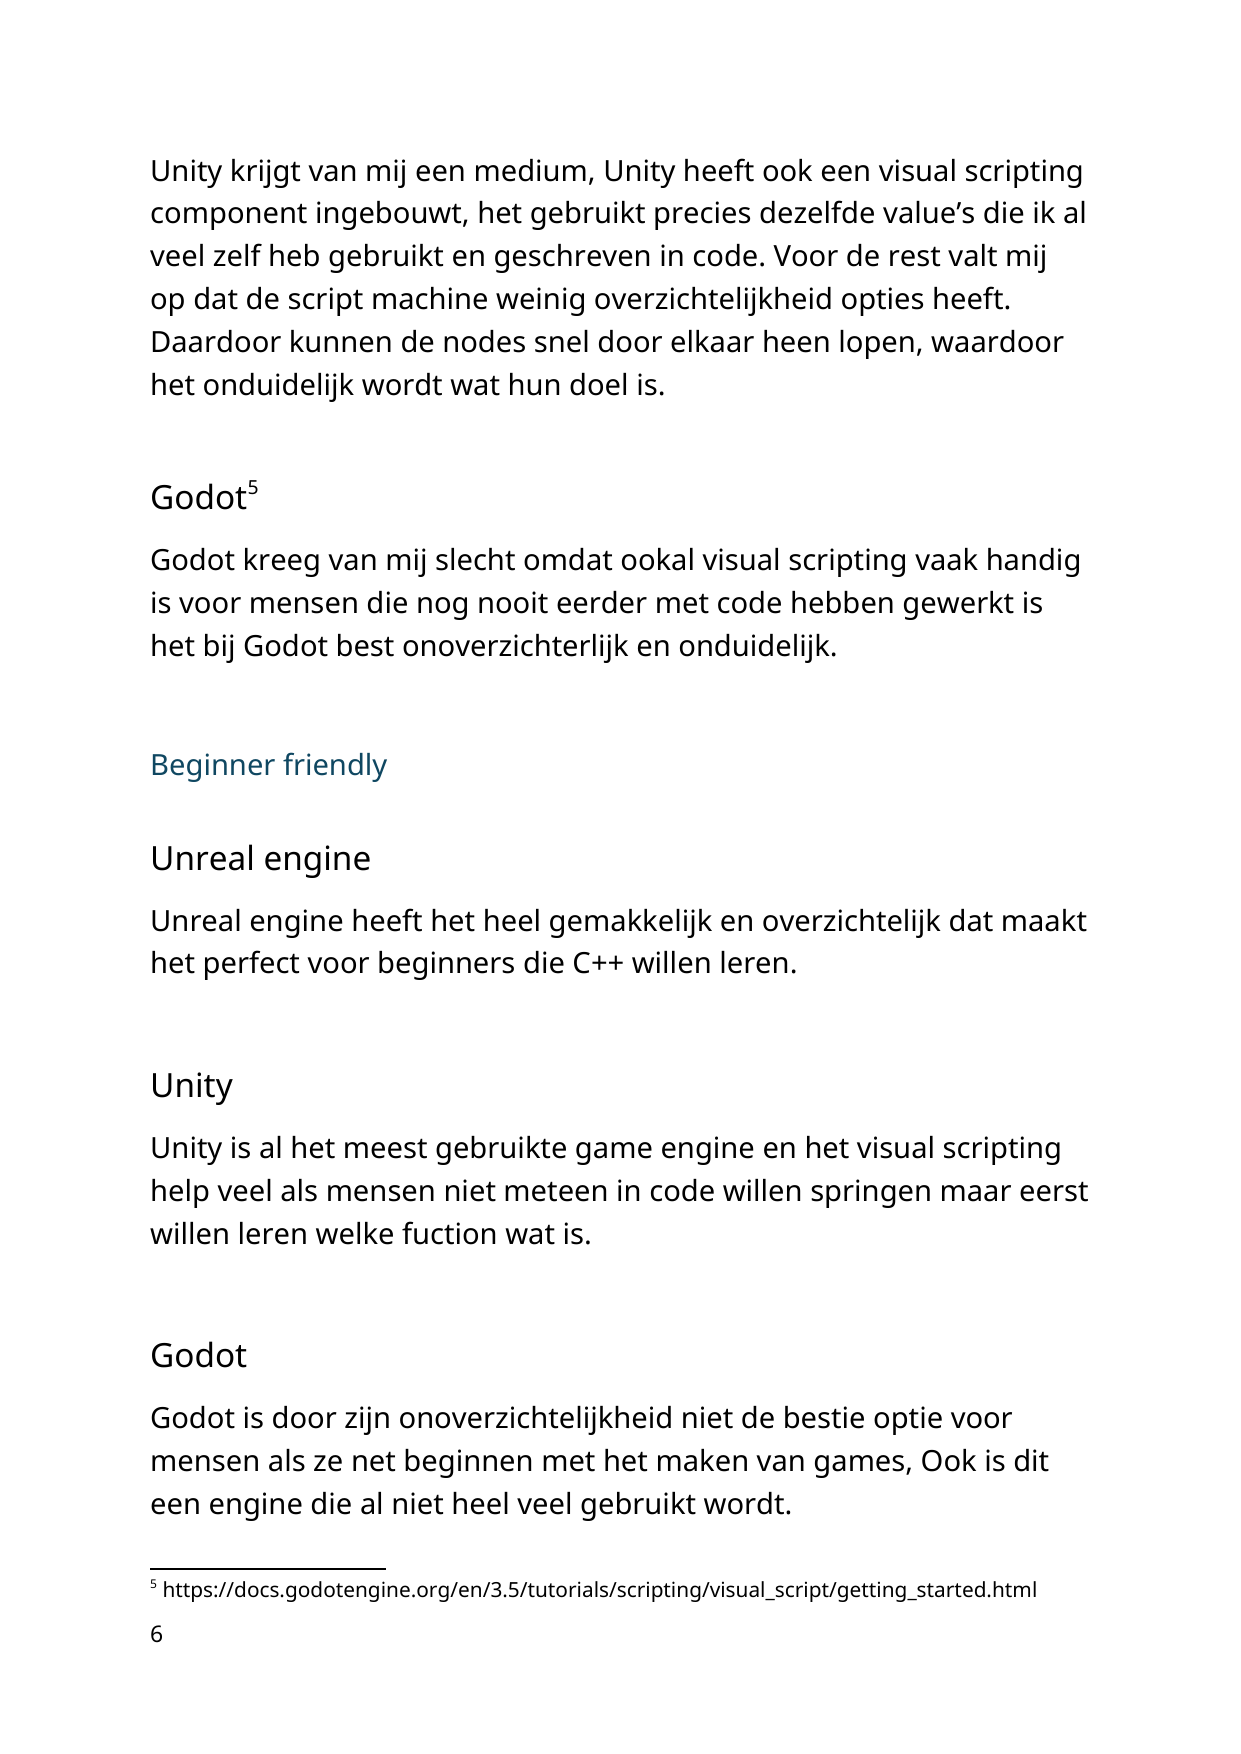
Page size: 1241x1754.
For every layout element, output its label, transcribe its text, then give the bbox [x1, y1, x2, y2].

text Godot [150, 1332, 1090, 1377]
subtitle Beginner friendly [150, 744, 1090, 784]
text Godot is door zijn onoverzichtelijkheid niet de bestie optie voor mensen als ze net beginnen met het maken van games, Ook is dit een engine die al niet heel veel gebruikt wordt. [150, 1397, 1090, 1523]
text Godot [150, 474, 1090, 519]
text Unreal engine heeft het heel gemakkelijk en overzichtelijk dat maakt het perfect voor beginners die C++ willen leren. [150, 900, 1090, 982]
text Unity is al het meest gebruikte game engine en het visual scripting help veel als mensen niet meteen in code willen springen maar eerst willen leren welke fuction wat is. [150, 1127, 1090, 1253]
text Unreal engine [150, 834, 1090, 880]
text Godot kreeg van mij slecht omdat ookal visual scripting vaak handig is voor mensen die nog nooit eerder met code hebben gewerkt is het bij Godot best onoverzichterlijk en onduidelijk. [150, 539, 1090, 665]
text Unity [150, 1062, 1090, 1107]
text Unity krijgt van mij een medium, Unity heeft ook een visual scripting component ingebouwt, het gebruikt precies dezelfde value’s die ik al veel zelf heb gebruikt en geschreven in code. Voor de rest valt mij op dat de script machine weinig overzichtelijkheid opties heeft. Daardoor kunnen de nodes snel door elkaar heen lopen, waardoor het onduidelijk wordt wat hun doel is. [150, 150, 1090, 404]
